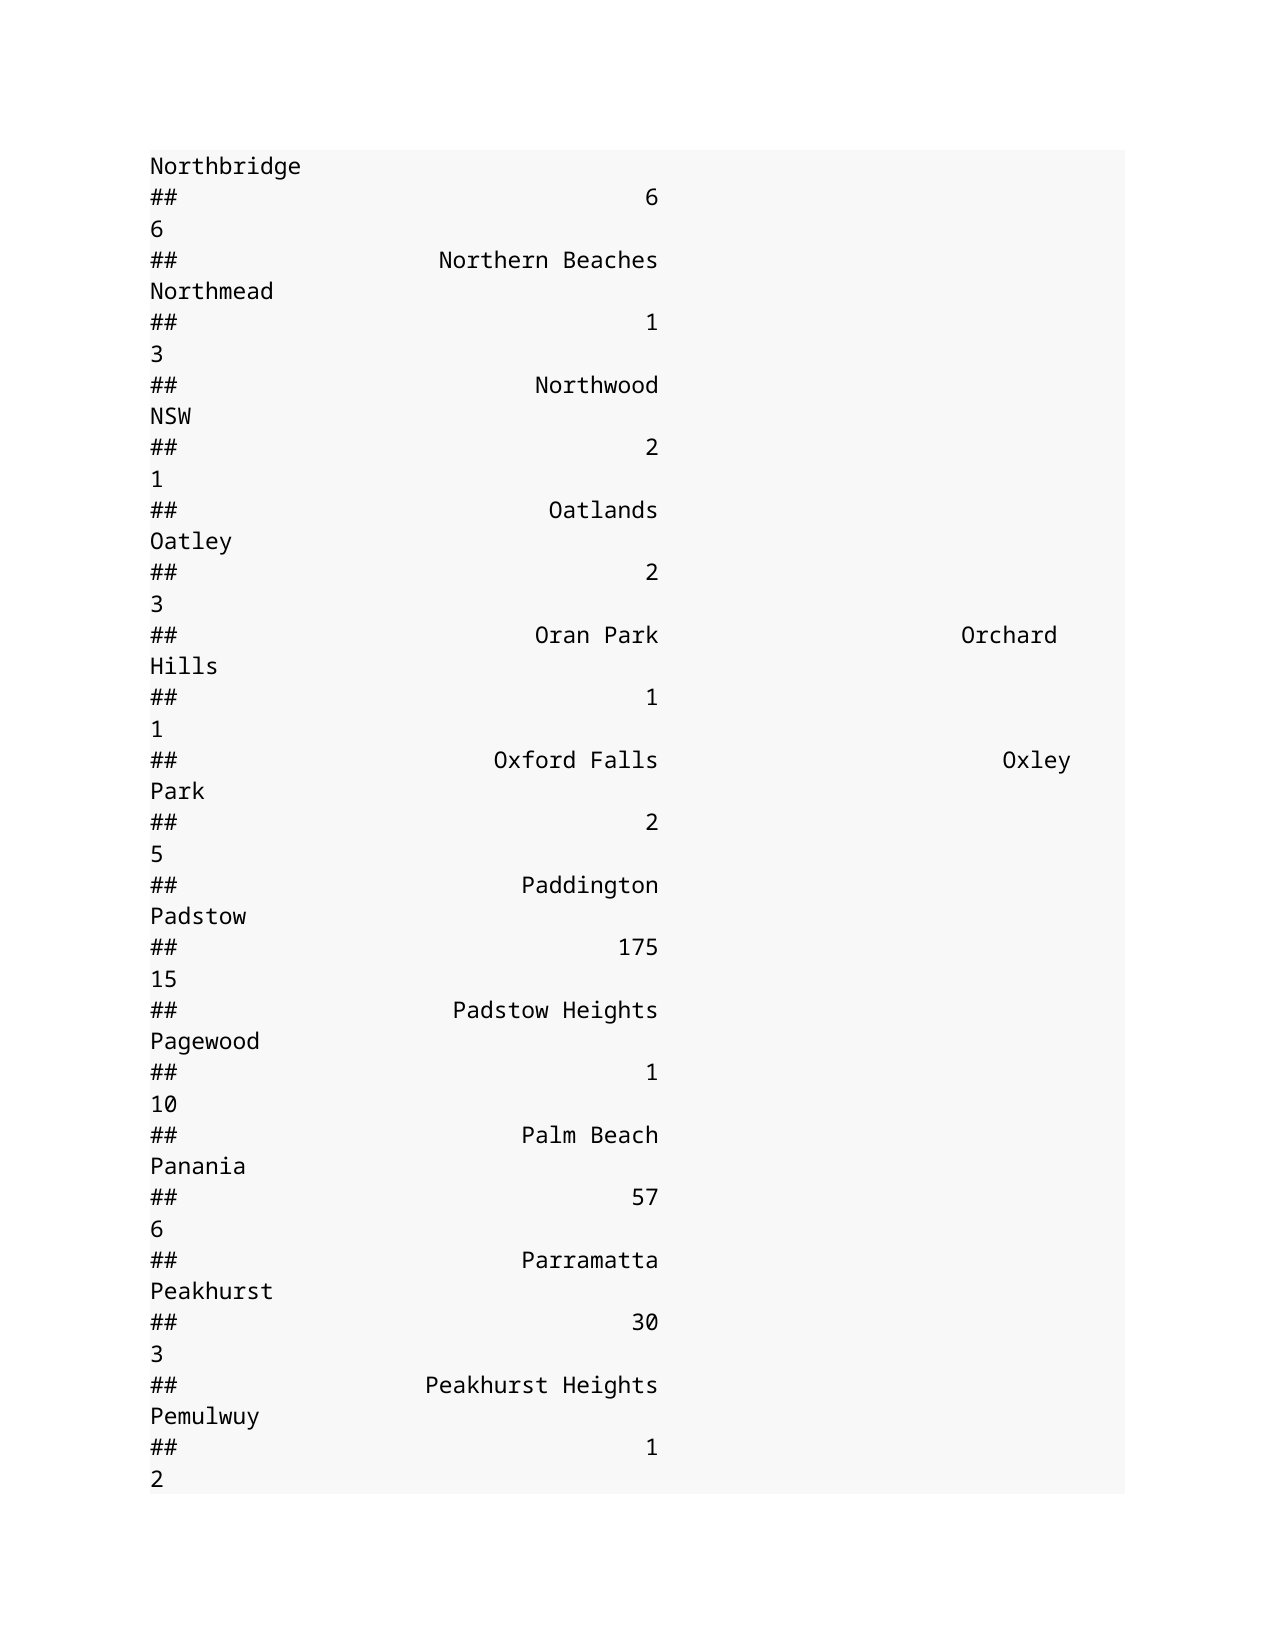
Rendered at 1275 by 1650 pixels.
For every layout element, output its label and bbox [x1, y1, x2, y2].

text [150, 150, 1125, 1494]
